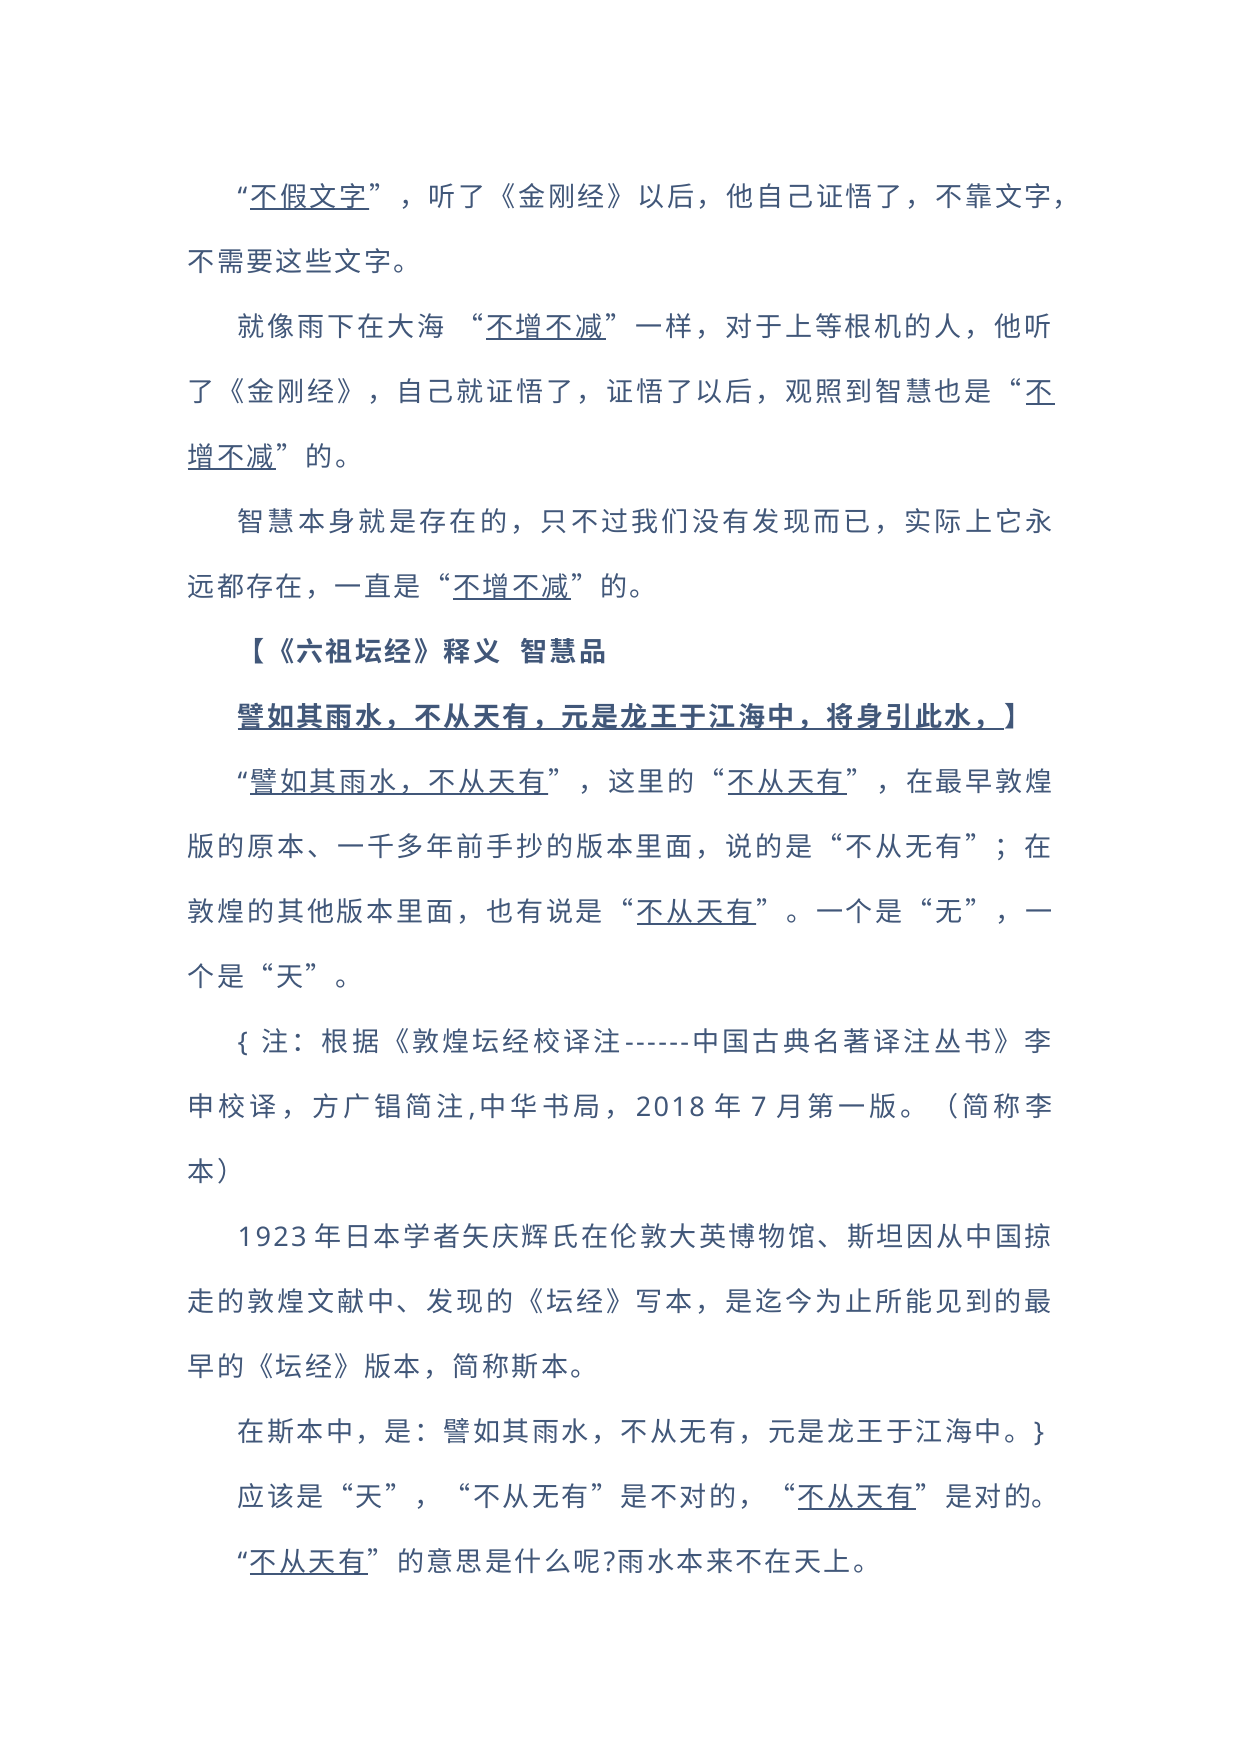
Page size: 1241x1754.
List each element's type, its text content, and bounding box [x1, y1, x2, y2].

text 1923年日本学者矢庆辉氏在伦敦大英博物馆、斯坦因从中国掠走的敦煌文献中、发现的《坛经》写本，是迄今为止所能见到的最早的《坛经》版本，简称斯本。 [187, 1202, 1053, 1397]
text “不假文字”，听了《金刚经》以后，他自己证悟了，不靠文字，不需要这些文字。 [187, 162, 1053, 292]
text 应该是“天”，“不从无有”是不对的，“不从天有”是对的。 [187, 1462, 1053, 1527]
text “譬如其雨水，不从天有”，这里的“不从天有”，在最早敦煌版的原本、一千多年前手抄的版本里面，说的是“不从无有”；在敦煌的其他版本里面，也有说是“不从天有”。一个是“无”，一个是“天”。 [187, 747, 1053, 1007]
text 智慧本身就是存在的，只不过我们没有发现而已，实际上它永远都存在，一直是“不增不减”的。 [187, 487, 1053, 617]
text 譬如其雨水，不从天有，元是龙王于江海中，将身引此水，】 [187, 682, 1053, 747]
text { 注：根据《敦煌坛经校译注------中国古典名著译注丛书》李申校译，方广锠简注,中华书局，2018年7月第一版。（简称李本） [187, 1007, 1053, 1202]
text 就像雨下在大海 “不增不减”一样，对于上等根机的人，他听了《金刚经》，自己就证悟了，证悟了以后，观照到智慧也是“不增不减”的。 [187, 292, 1053, 487]
text 【《六祖坛经》释义 智慧品 [187, 617, 1053, 682]
text “不从天有”的意思是什么呢?雨水本来不在天上。 [187, 1527, 1053, 1592]
text 在斯本中，是：譬如其雨水，不从无有，元是龙王于江海中。} [187, 1397, 1053, 1462]
